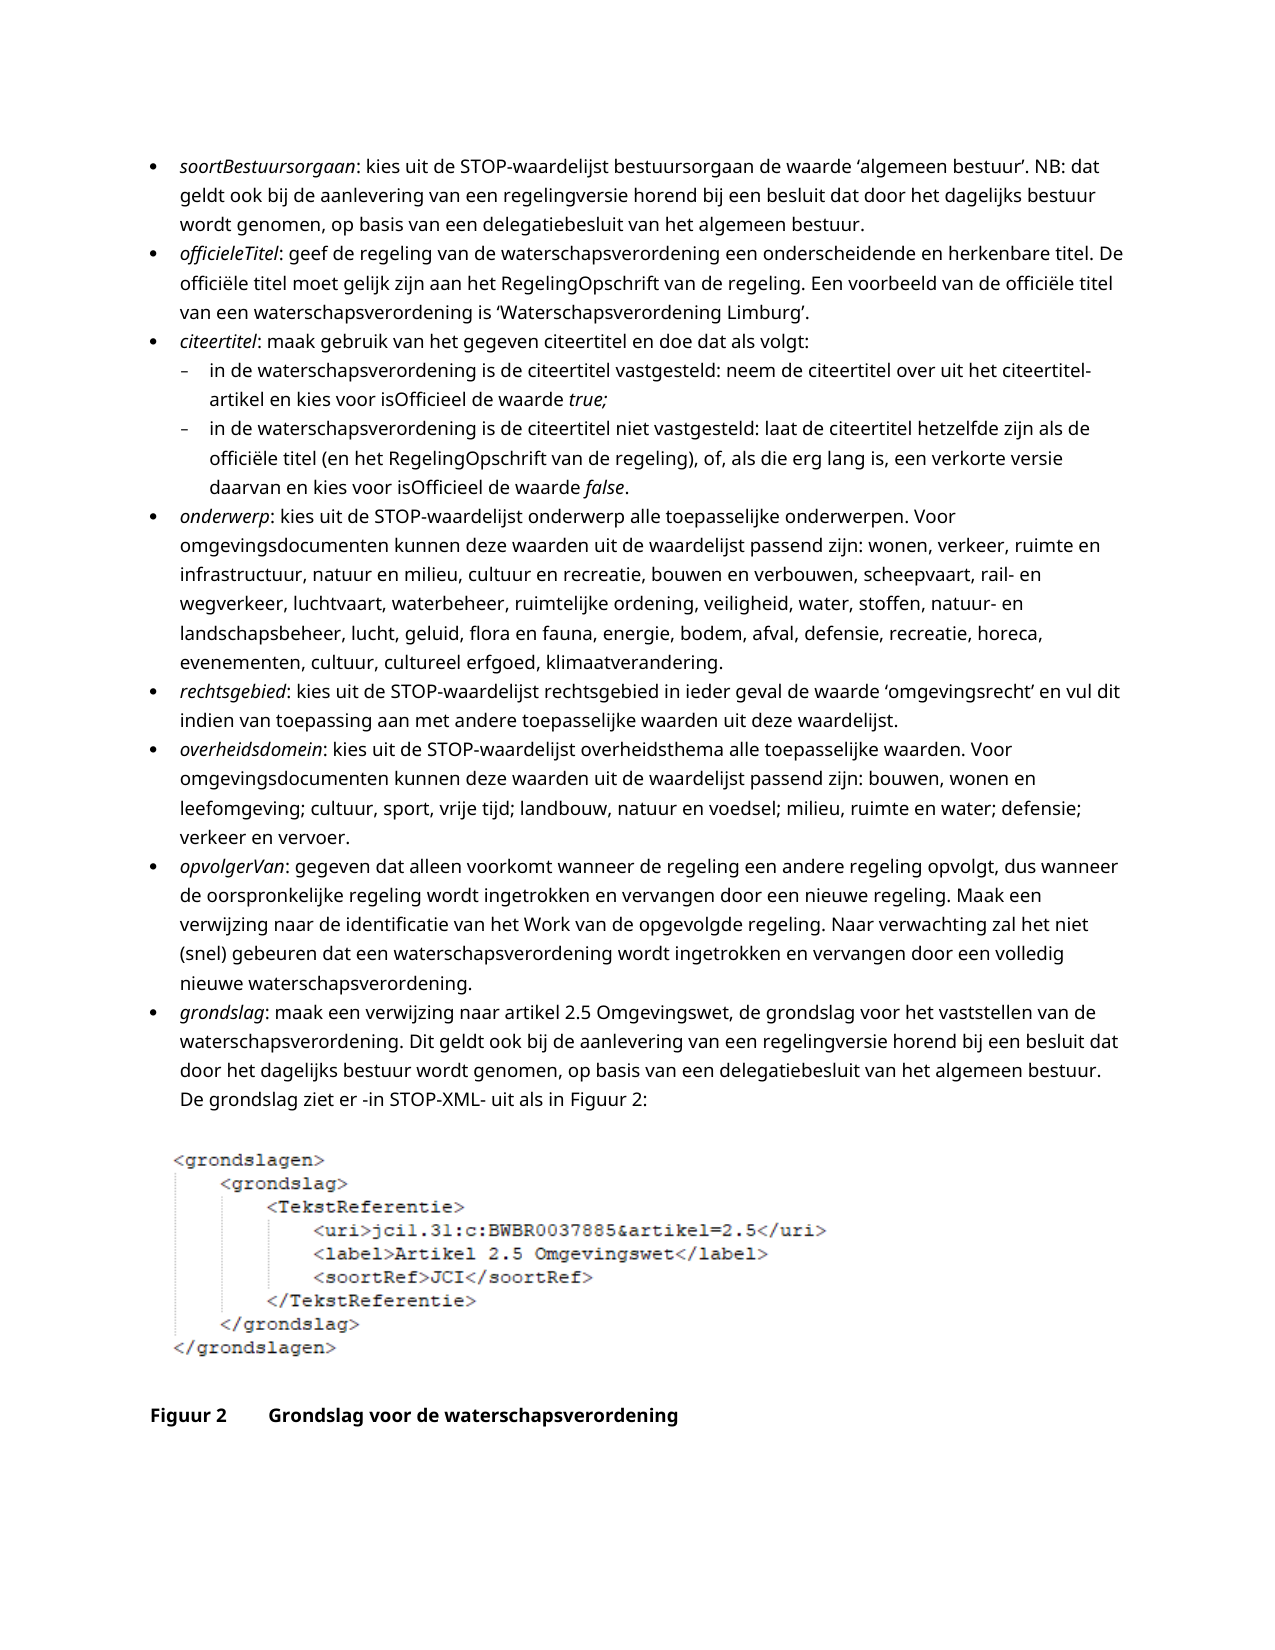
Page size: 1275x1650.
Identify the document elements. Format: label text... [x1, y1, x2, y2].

text citeertitel: maak gebruik van het gegeven citeertitel en doe dat als volgt: [150, 325, 1125, 354]
text officieleTitel: geef de regeling van de waterschapsverordening een onderscheidende en herkenbare titel. De officiële titel moet gelijk zijn aan het RegelingOpschrift van de regeling. Een voorbeeld van de officiële titel van een waterschapsverordening is ‘Waterschapsverordening Limburg’. [150, 237, 1125, 325]
text grondslag: maak een verwijzing naar artikel 2.5 Omgevingswet, de grondslag voor het vaststellen van de waterschapsverordening. Dit geldt ook bij de aanlevering van een regelingversie horend bij een besluit dat door het dagelijks bestuur wordt genomen, op basis van een delegatiebesluit van het algemeen bestuur. De grondslag ziet er -in STOP-XML- uit als in Figuur 129: [150, 996, 1125, 1112]
text onderwerp: kies uit de STOP-waardelijst onderwerp alle toepasselijke onderwerpen. Voor omgevingsdocumenten kunnen deze waarden uit de waardelijst passend zijn: wonen, verkeer, ruimte en infrastructuur, natuur en milieu, cultuur en recreatie, bouwen en verbouwen, scheepvaart, rail- en wegverkeer, luchtvaart, waterbeheer, ruimtelijke ordening, veiligheid, water, stoffen, natuur- en landschapsbeheer, lucht, geluid, flora en fauna, energie, bodem, afval, defensie, recreatie, horeca, evenementen, cultuur, cultureel erfgoed, klimaatverandering. [150, 500, 1125, 675]
text Grondslag voor de waterschapsverordening [150, 1399, 1125, 1429]
picture [150, 1141, 843, 1371]
text soortBestuursorgaan: kies uit de STOP-waardelijst bestuursorgaan de waarde ‘algemeen bestuur’. NB: dat geldt ook bij de aanlevering van een regelingversie horend bij een besluit dat door het dagelijks bestuur wordt genomen, op basis van een delegatiebesluit van het algemeen bestuur. [150, 150, 1125, 237]
text opvolgerVan: gegeven dat alleen voorkomt wanneer de regeling een andere regeling opvolgt, dus wanneer de oorspronkelijke regeling wordt ingetrokken en vervangen door een nieuwe regeling. Maak een verwijzing naar de identificatie van het Work van de opgevolgde regeling. Naar verwachting zal het niet (snel) gebeuren dat een waterschapsverordening wordt ingetrokken en vervangen door een volledig nieuwe waterschapsverordening. [150, 850, 1125, 996]
text rechtsgebied: kies uit de STOP-waardelijst rechtsgebied in ieder geval de waarde ‘omgevingsrecht’ en vul dit indien van toepassing aan met andere toepasselijke waarden uit deze waardelijst. [150, 675, 1125, 733]
text in de waterschapsverordening is de citeertitel niet vastgesteld: laat de citeertitel hetzelfde zijn als de officiële titel (en het RegelingOpschrift van de regeling), of, als die erg lang is, een verkorte versie daarvan en kies voor isOfficieel de waarde false. [179, 412, 1125, 500]
text overheidsdomein: kies uit de STOP-waardelijst overheidsthema alle toepasselijke waarden. Voor omgevingsdocumenten kunnen deze waarden uit de waardelijst passend zijn: bouwen, wonen en leefomgeving; cultuur, sport, vrije tijd; landbouw, natuur en voedsel; milieu, ruimte en water; defensie; verkeer en vervoer. [150, 733, 1125, 850]
text in de waterschapsverordening is de citeertitel vastgesteld: neem de citeertitel over uit het citeertitel-artikel en kies voor isOfficieel de waarde true; [179, 354, 1125, 412]
